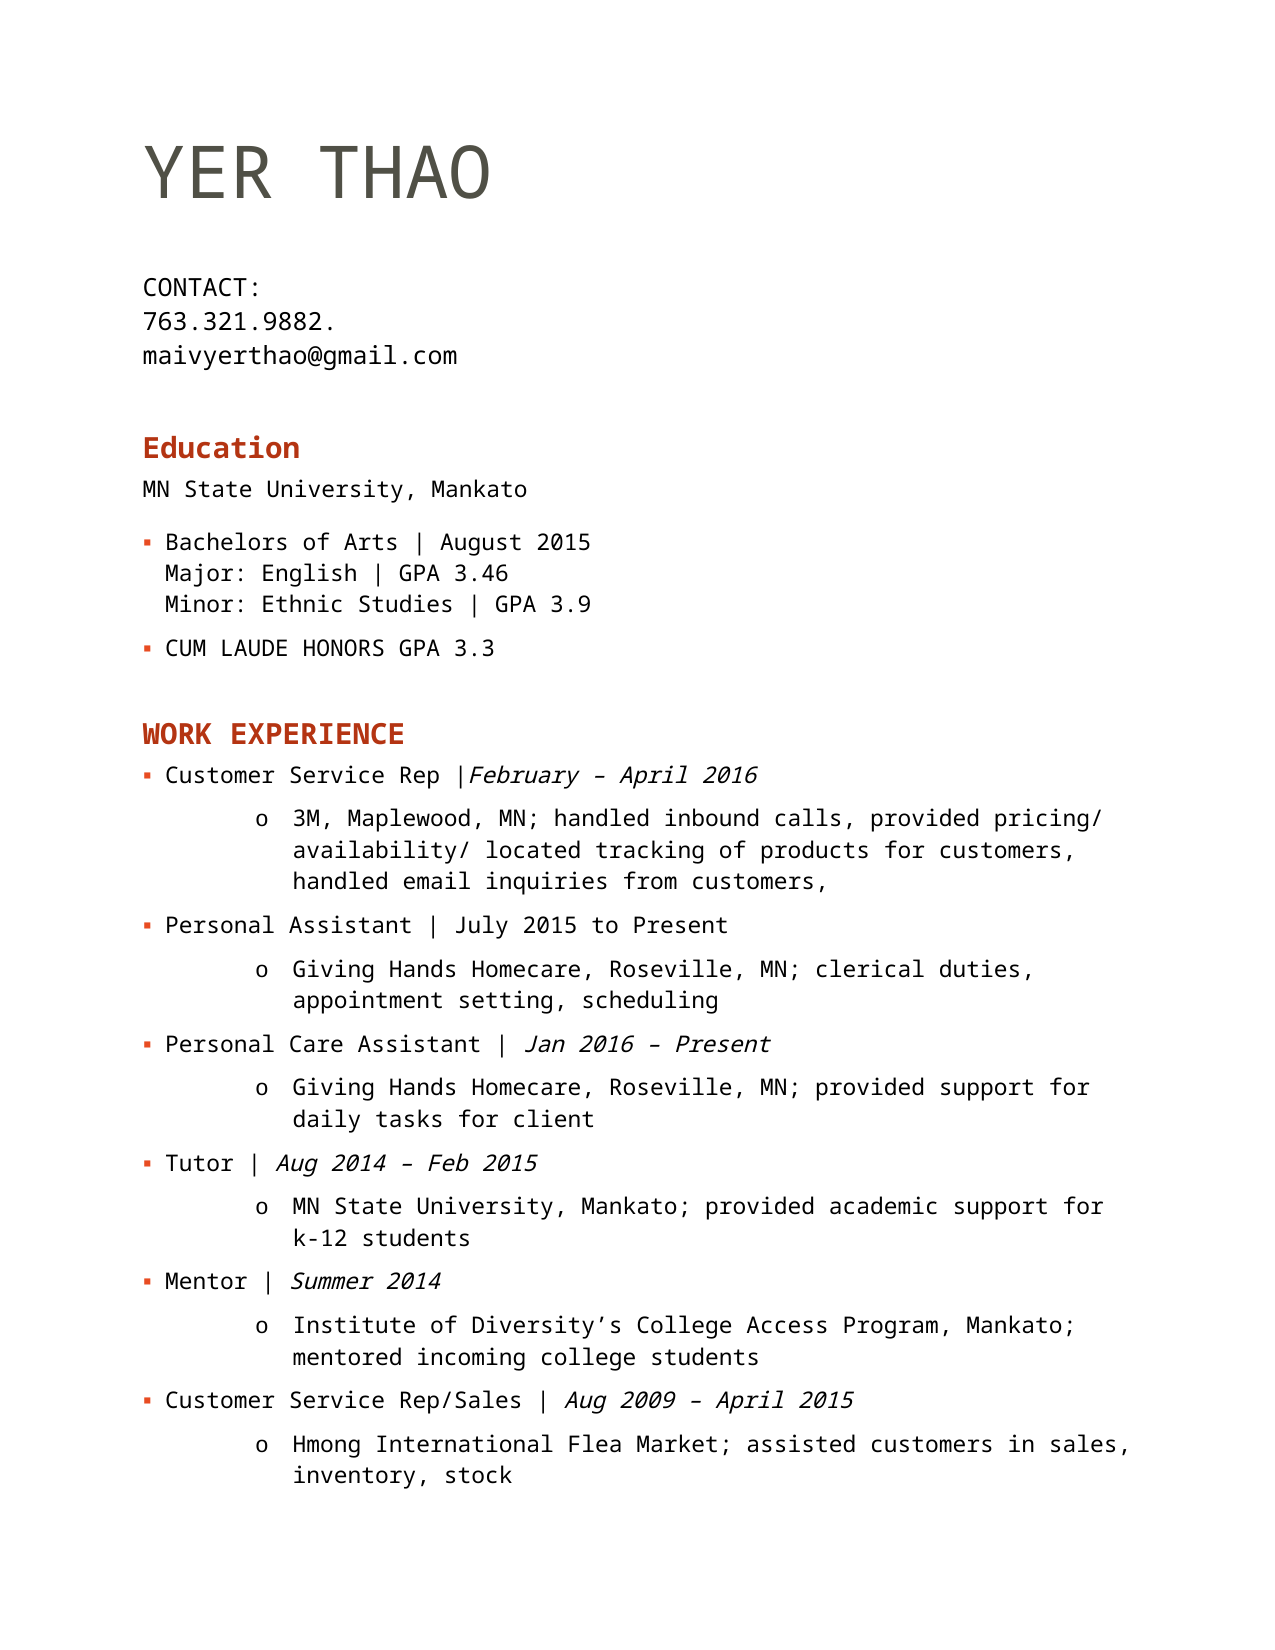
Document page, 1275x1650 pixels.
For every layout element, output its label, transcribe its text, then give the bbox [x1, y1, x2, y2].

list MN State University, Mankato; provided academic support for k-12 students [255, 1190, 1132, 1253]
list Customer Service Rep/Sales | Aug 2009 – April 2015 [142, 1384, 1132, 1415]
list Customer Service Rep |February – April 2016 [142, 759, 1132, 790]
list Giving Hands Homecare, Roseville, MN; clerical duties, appointment setting, scheduling [255, 952, 1132, 1015]
subtitle Education [142, 428, 1132, 467]
list Hmong International Flea Market; assisted customers in sales, inventory, stock [255, 1428, 1132, 1491]
text MN State University, Mankato [142, 473, 1132, 505]
list CUM LAUDE HONORS GPA 3.3 [142, 632, 1132, 663]
list Personal Care Assistant | Jan 2016 – Present [142, 1028, 1132, 1059]
list Personal Assistant | July 2015 to Present [142, 909, 1132, 940]
list Tutor | Aug 2014 – Feb 2015 [142, 1146, 1132, 1178]
list 3M, Maplewood, MN; handled inbound calls, provided pricing/ availability/ located tracking of products for customers, handled email inquiries from customers, [255, 802, 1132, 896]
text Yer Thao [142, 135, 1132, 214]
list Mentor | Summer 2014 [142, 1265, 1132, 1297]
subtitle WORK EXPERIENCE [142, 713, 1132, 753]
list Giving Hands Homecare, Roseville, MN; provided support for daily tasks for client [255, 1071, 1132, 1134]
list Institute of Diversity’s College Access Program, Mankato; mentored incoming college students [255, 1309, 1132, 1372]
list Bachelors of Arts | August 2015 Major: English | GPA 3.46 Minor: Ethnic Studies | GPA 3.9 [142, 526, 1132, 619]
text CONTACT: 763.321.9882. maivyerthao@gmail.com [142, 235, 832, 372]
